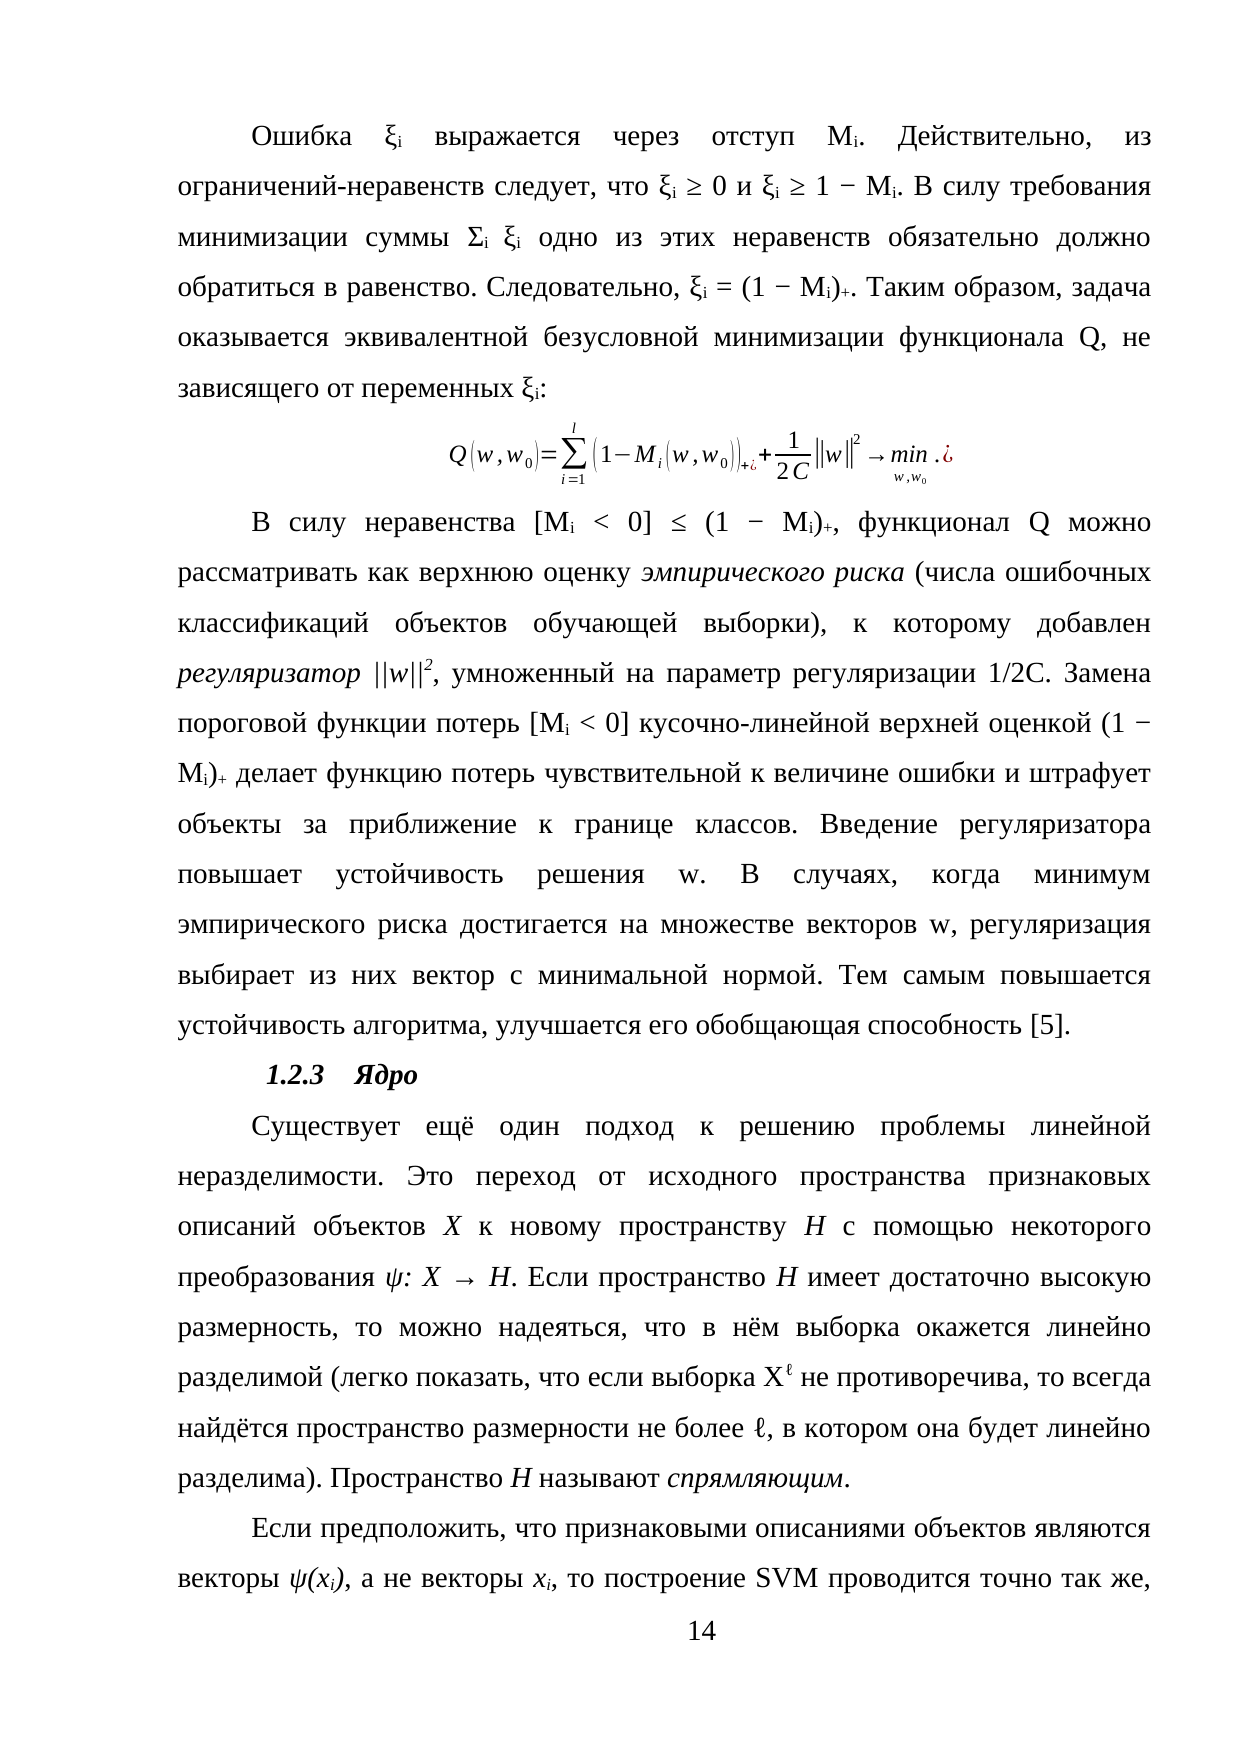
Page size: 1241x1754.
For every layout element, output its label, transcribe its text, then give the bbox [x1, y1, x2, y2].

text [177, 1510, 1152, 1594]
subtitle Ядро [177, 1057, 1152, 1091]
text В силу неравенства [Mi < 0] ≤ (1 − Mi)+, функционал Q можно рассматривать как верхнюю оценку эмпирического риска (числа ошибочных классификаций объектов обучающей выборки), к которому добавлен регуляризатор ||w||2, умноженный на параметр регуляризации 1/2C. Замена пороговой функции потерь [Mi < 0] кусочно-линейной верхней оценкой (1 − Mi)+ делает функцию потерь чувствительной к величине ошибки и штрафует объекты за приближение к границе классов. Введение регуляризатора повышает устойчивость решения w. В случаях, когда минимум эмпирического риска достигается на множестве векторов w, регуляризация выбирает из них вектор с минимальной нормой. Тем самым повышается устойчивость алгоритма, улучшается его обобщающая способность [5]. [177, 504, 1152, 1041]
text Существует ещё один подход к решению проблемы линейной неразделимости. Это переход от исходного пространства признаковых описаний объектов X к новому пространству H с помощью некоторого преобразования ψ: X → H. Если пространство H имеет достаточно высокую размерность, то можно надеяться, что в нём выборка окажется линейно разделимой (легко показать, что если выборка Xℓ не противоречива, то всегда найдётся пространство размерности не более ℓ, в котором она будет линейно разделима). Пространство H называют спрямляющим. [177, 1108, 1152, 1493]
text Ошибка ξi выражается через отступ Mi. Действительно, из ограничений-неравенств следует, что ξi ≥ 0 и ξi ≥ 1 − Mi. В силу требования минимизации суммы Ʃi ξi одно из этих неравенств обязательно должно обратиться в равенство. Следовательно, ξi = (1 − Mi)+. Таким образом, задача оказывается эквивалентной безусловной минимизации функционала Q, не зависящего от переменных ξi: [177, 118, 1152, 403]
